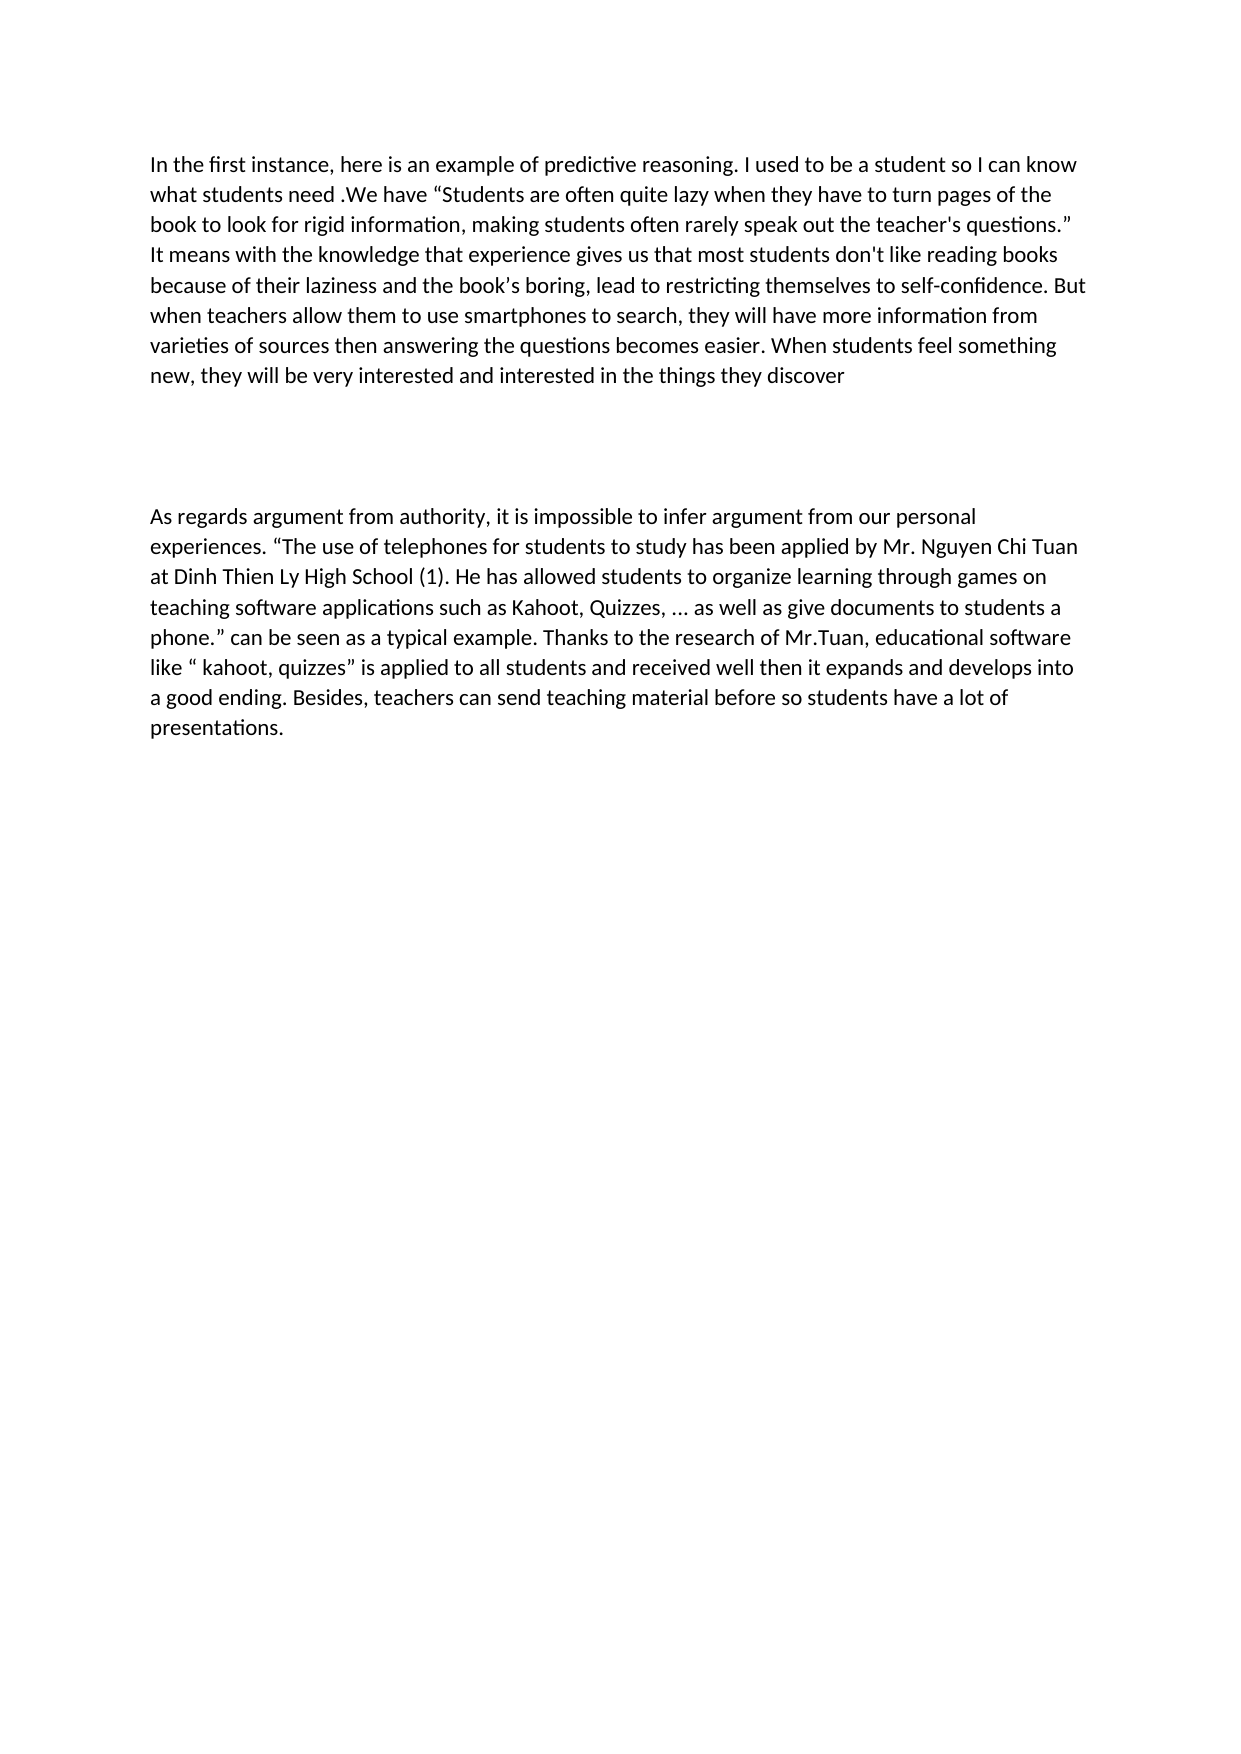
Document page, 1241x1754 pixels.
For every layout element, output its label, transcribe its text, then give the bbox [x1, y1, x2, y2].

text As regards argument from authority, it is impossible to infer argument from our personal experiences. “The use of telephones for students to study has been applied by Mr. Nguyen Chi Tuan at Dinh Thien Ly High School (1). He has allowed students to organize learning through games on teaching software applications such as Kahoot, Quizzes, ... as well as give documents to students a phone.​” can be seen as a typical example. Thanks to the research of Mr.Tuan, educational software like “ kahoot, quizzes” is applied to all students and received well then it expands and develops into a good ending. Besides, teachers can send teaching material before so students have a lot of presentations. [150, 502, 1090, 742]
text In the first instance, here is an example of predictive reasoning. I used to be a student so I can know what students need .We have “Students are often quite lazy when they have to turn pages of the book to look for rigid information, making students often rarely speak out the teacher's questions.” It means with the knowledge that experience gives us that most students don't like reading books because of their laziness and the book’s boring, lead to restricting themselves to self-confidence. But when teachers allow them to use smartphones to search, they will have more information from varieties of sources then answering the questions becomes easier. When students feel something new, they will be very interested and interested in the things they discover [150, 150, 1090, 389]
